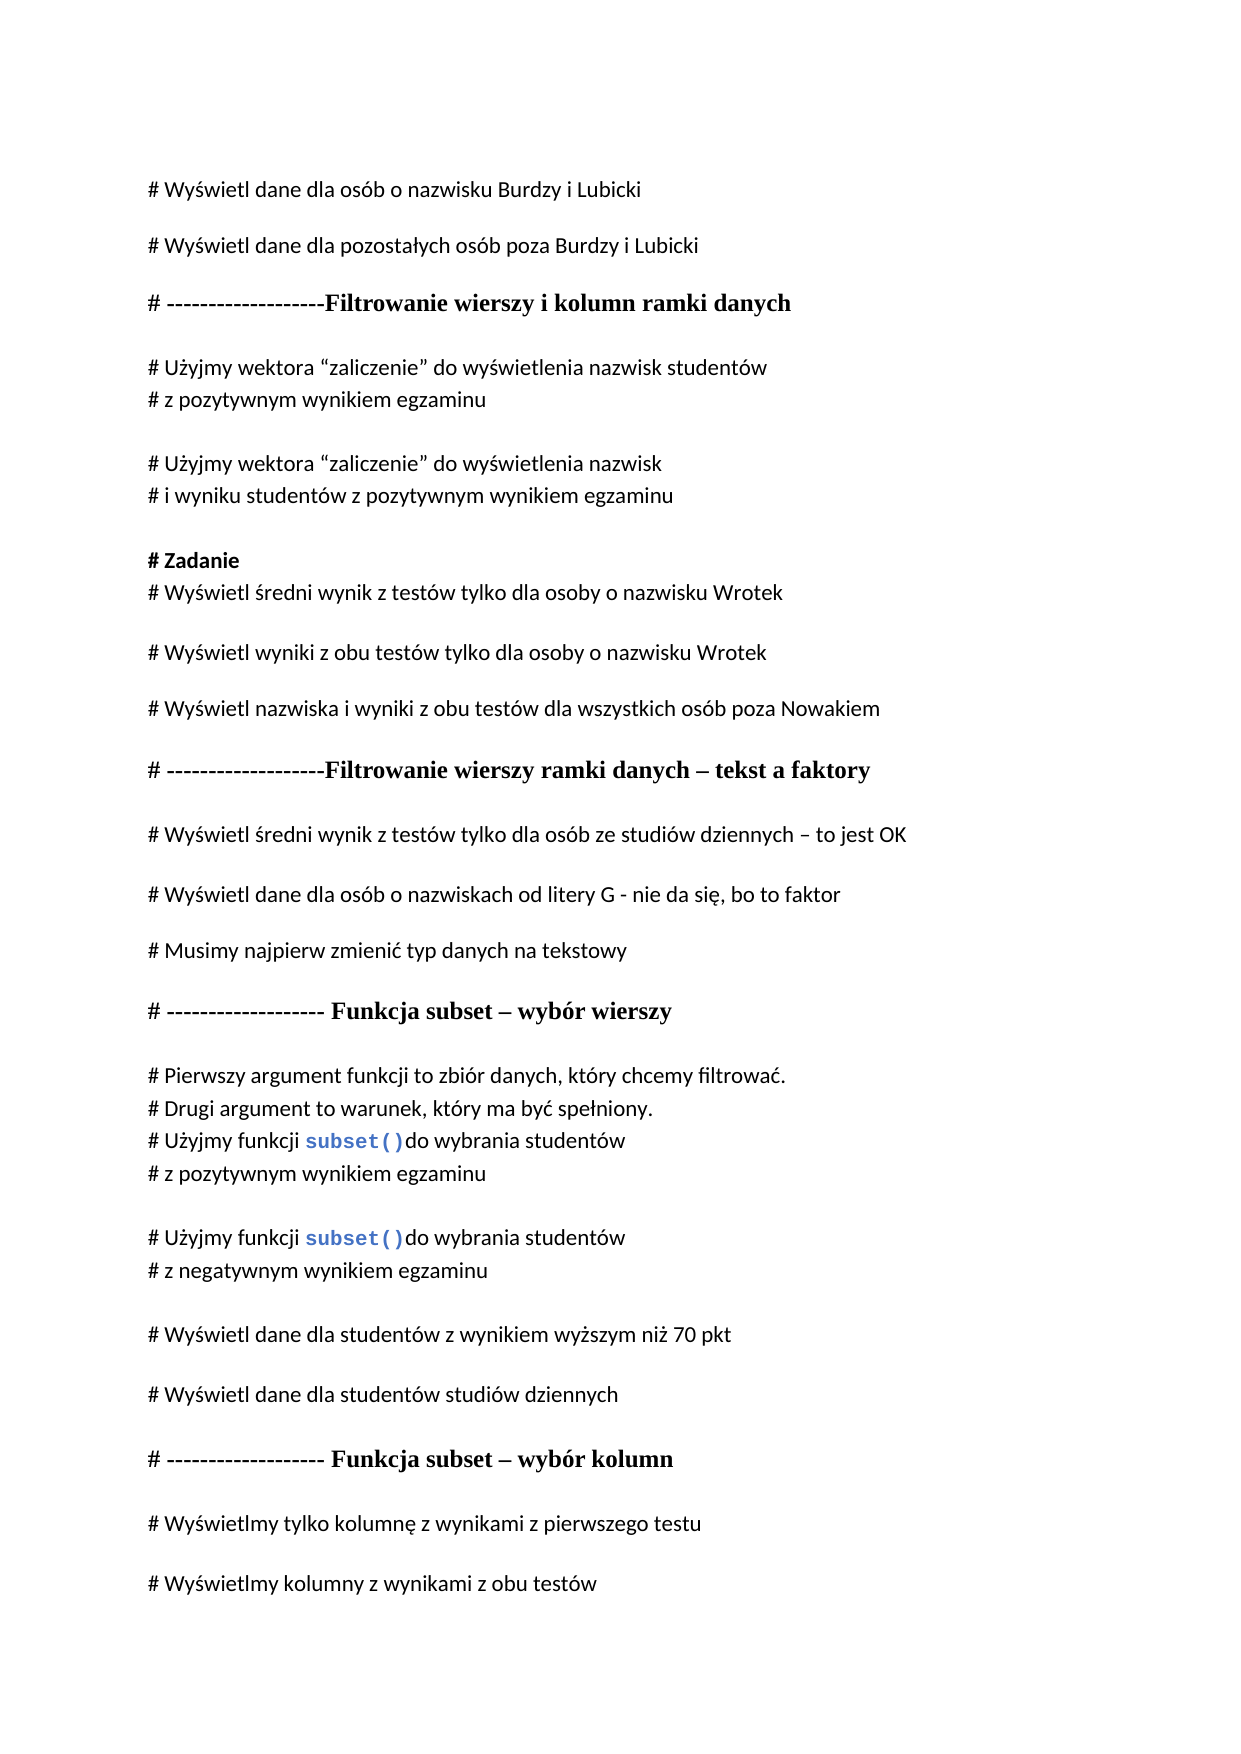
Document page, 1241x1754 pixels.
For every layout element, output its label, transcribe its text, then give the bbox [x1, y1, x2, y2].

text # Wyświetl średni wynik z testów tylko dla osób ze studiów dziennych – to jest OK [148, 820, 1093, 848]
text # Użyjmy funkcji subset()do wybrania studentów [148, 1126, 1093, 1154]
text # Wyświetl dane dla studentów z wynikiem wyższym niż 70 pkt [148, 1320, 1093, 1348]
text # Wyświetl wyniki z obu testów tylko dla osoby o nazwisku Wrotek [148, 638, 1093, 666]
text # Wyświetl dane dla osób o nazwiskach od litery G - nie da się, bo to faktor [148, 880, 1093, 908]
text # ------------------- Funkcja subset – wybór wierszy [148, 996, 1093, 1025]
text # z pozytywnym wynikiem egzaminu [148, 385, 1093, 413]
text # Zadanie [148, 546, 1093, 574]
text # Pierwszy argument funkcji to zbiór danych, który chcemy filtrować. [148, 1062, 1093, 1089]
text # z negatywnym wynikiem egzaminu [148, 1256, 1093, 1284]
text # -------------------Filtrowanie wierszy i kolumn ramki danych [148, 288, 1093, 316]
text # Wyświetl średni wynik z testów tylko dla osoby o nazwisku Wrotek [148, 578, 1093, 606]
text # ------------------- Funkcja subset – wybór kolumn [148, 1444, 1093, 1473]
text # z pozytywnym wynikiem egzaminu [148, 1159, 1093, 1187]
text # Użyjmy funkcji subset()do wybrania studentów [148, 1223, 1093, 1252]
text # Wyświetl dane dla studentów studiów dziennych [148, 1380, 1093, 1408]
text # Musimy najpierw zmienić typ danych na tekstowy [148, 936, 1093, 964]
text # i wyniku studentów z pozytywnym wynikiem egzaminu [148, 482, 1093, 510]
text # -------------------Filtrowanie wierszy ramki danych – tekst a faktory [148, 755, 1093, 783]
text # Wyświetl dane dla osób o nazwisku Burdzy i Lubicki [148, 176, 1093, 204]
text # Użyjmy wektora “zaliczenie” do wyświetlenia nazwisk studentów [148, 353, 1093, 381]
text # Wyświetl nazwiska i wyniki z obu testów dla wszystkich osób poza Nowakiem [148, 694, 1093, 722]
text # Drugi argument to warunek, który ma być spełniony. [148, 1094, 1093, 1122]
text # Wyświetlmy tylko kolumnę z wynikami z pierwszego testu [148, 1509, 1093, 1537]
text # Wyświetl dane dla pozostałych osób poza Burdzy i Lubicki [148, 232, 1093, 260]
text # Wyświetlmy kolumny z wynikami z obu testów [148, 1569, 1093, 1597]
text # Użyjmy wektora “zaliczenie” do wyświetlenia nazwisk [148, 449, 1093, 477]
